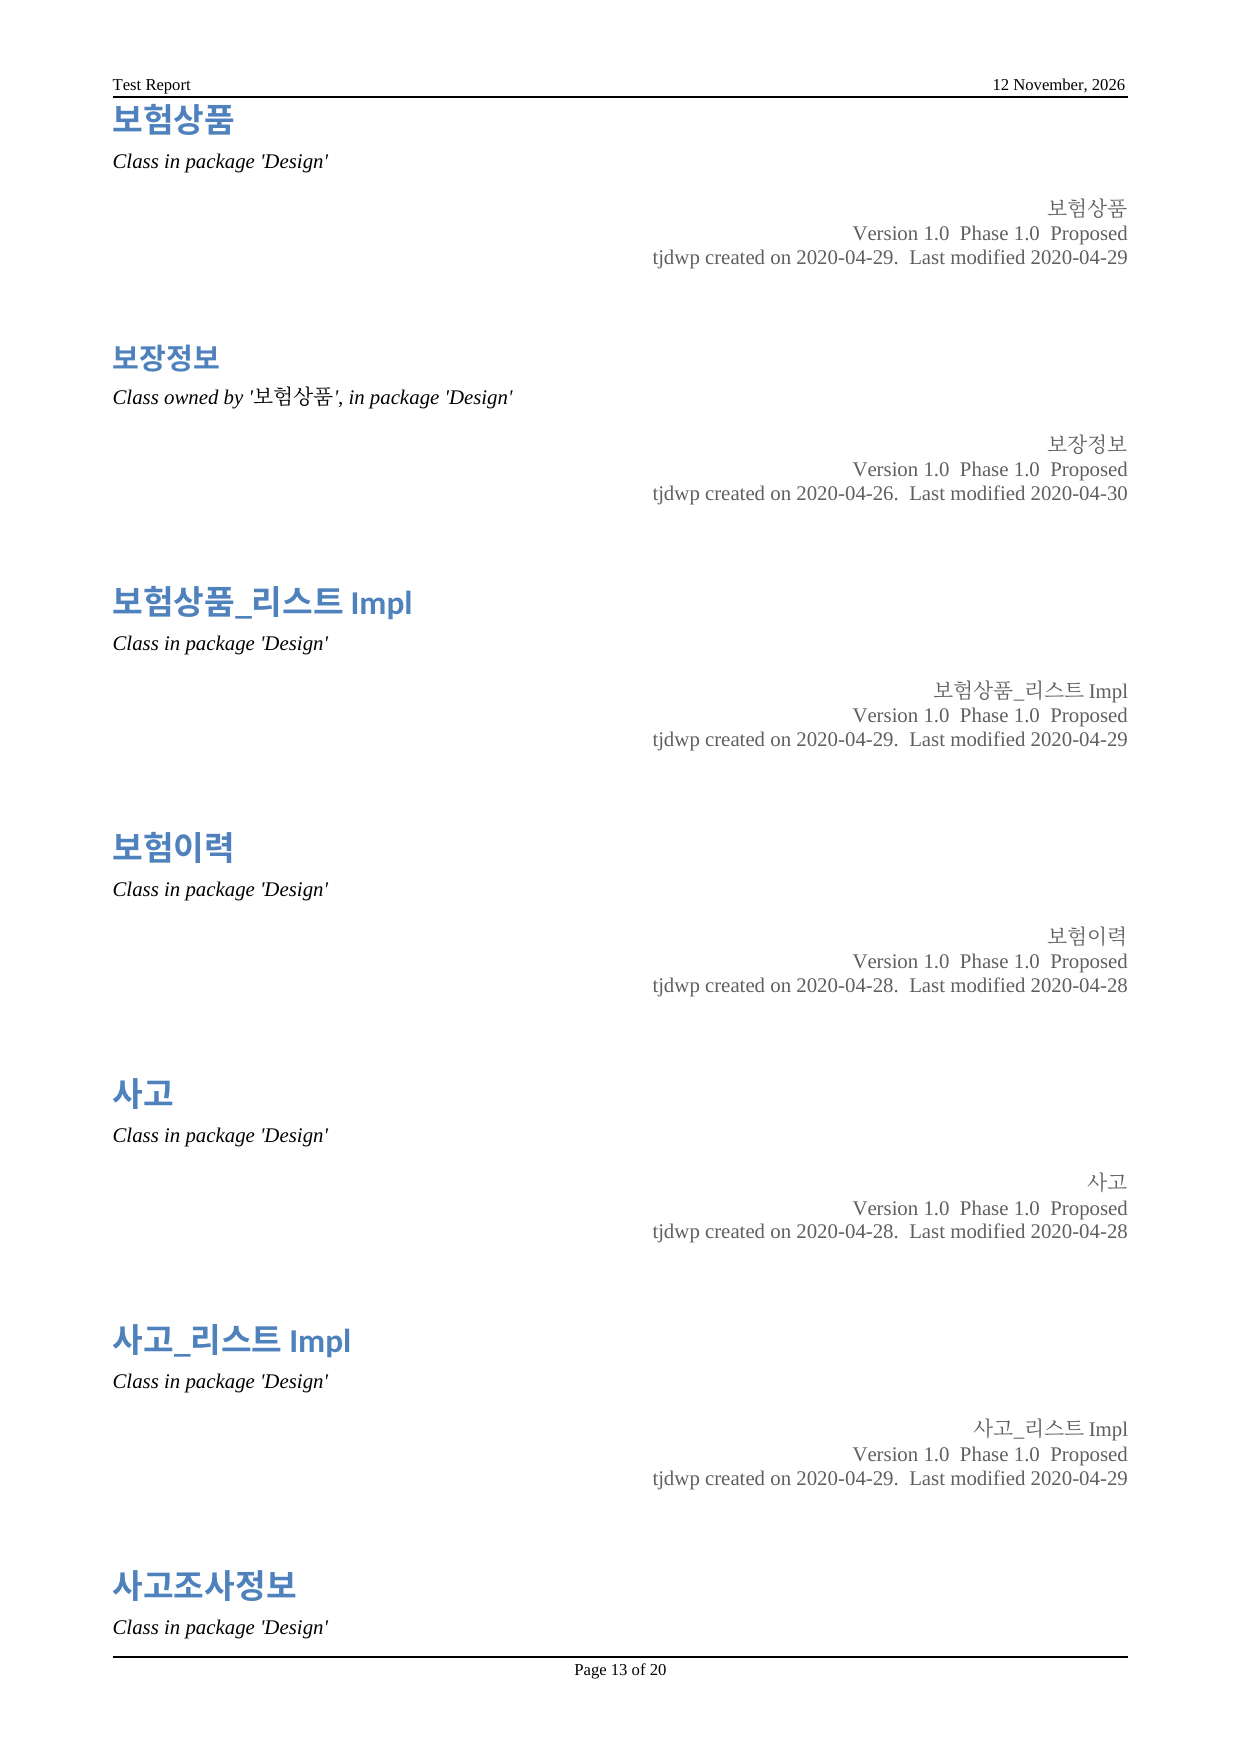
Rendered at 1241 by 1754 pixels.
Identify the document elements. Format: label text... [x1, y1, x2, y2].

text 보장정보 [112, 433, 1128, 457]
subtitle 보장정보 [112, 341, 1128, 377]
text tjdwp created on 2020-04-28. Last modified 2020-04-28 [112, 973, 1128, 997]
subtitle 사고조사정보 [112, 1566, 1128, 1607]
text Class in package 'Design' [112, 1615, 1128, 1639]
subtitle 사고_리스트Impl [112, 1320, 1128, 1361]
text Version 1.0 Phase 1.0 Proposed [112, 221, 1128, 245]
text Class in package 'Design' [112, 1123, 1128, 1147]
text 보험이력 [112, 925, 1128, 949]
text 사고 [112, 1171, 1128, 1195]
subtitle 보험상품 [112, 100, 1128, 141]
text tjdwp created on 2020-04-29. Last modified 2020-04-29 [112, 245, 1128, 269]
text Version 1.0 Phase 1.0 Proposed [112, 1441, 1128, 1466]
text Version 1.0 Phase 1.0 Proposed [112, 703, 1128, 727]
text tjdwp created on 2020-04-26. Last modified 2020-04-30 [112, 481, 1128, 505]
text 보험상품 [112, 197, 1128, 221]
text 보험상품_리스트Impl [112, 679, 1128, 703]
subtitle 보험상품_리스트Impl [112, 582, 1128, 623]
text Class in package 'Design' [112, 1369, 1128, 1393]
text 사고_리스트Impl [112, 1417, 1128, 1441]
text tjdwp created on 2020-04-28. Last modified 2020-04-28 [112, 1219, 1128, 1243]
text Version 1.0 Phase 1.0 Proposed [112, 949, 1128, 973]
text Class in package 'Design' [112, 877, 1128, 901]
text tjdwp created on 2020-04-29. Last modified 2020-04-29 [112, 727, 1128, 751]
subtitle 보험이력 [112, 828, 1128, 869]
subtitle 사고 [112, 1074, 1128, 1115]
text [112, 1466, 1128, 1489]
text Version 1.0 Phase 1.0 Proposed [112, 457, 1128, 481]
text Class in package 'Design' [112, 631, 1128, 655]
text Class in package 'Design' [112, 149, 1128, 173]
text Class owned by '보험상품', in package 'Design' [112, 385, 1128, 409]
text Version 1.0 Phase 1.0 Proposed [112, 1195, 1128, 1219]
